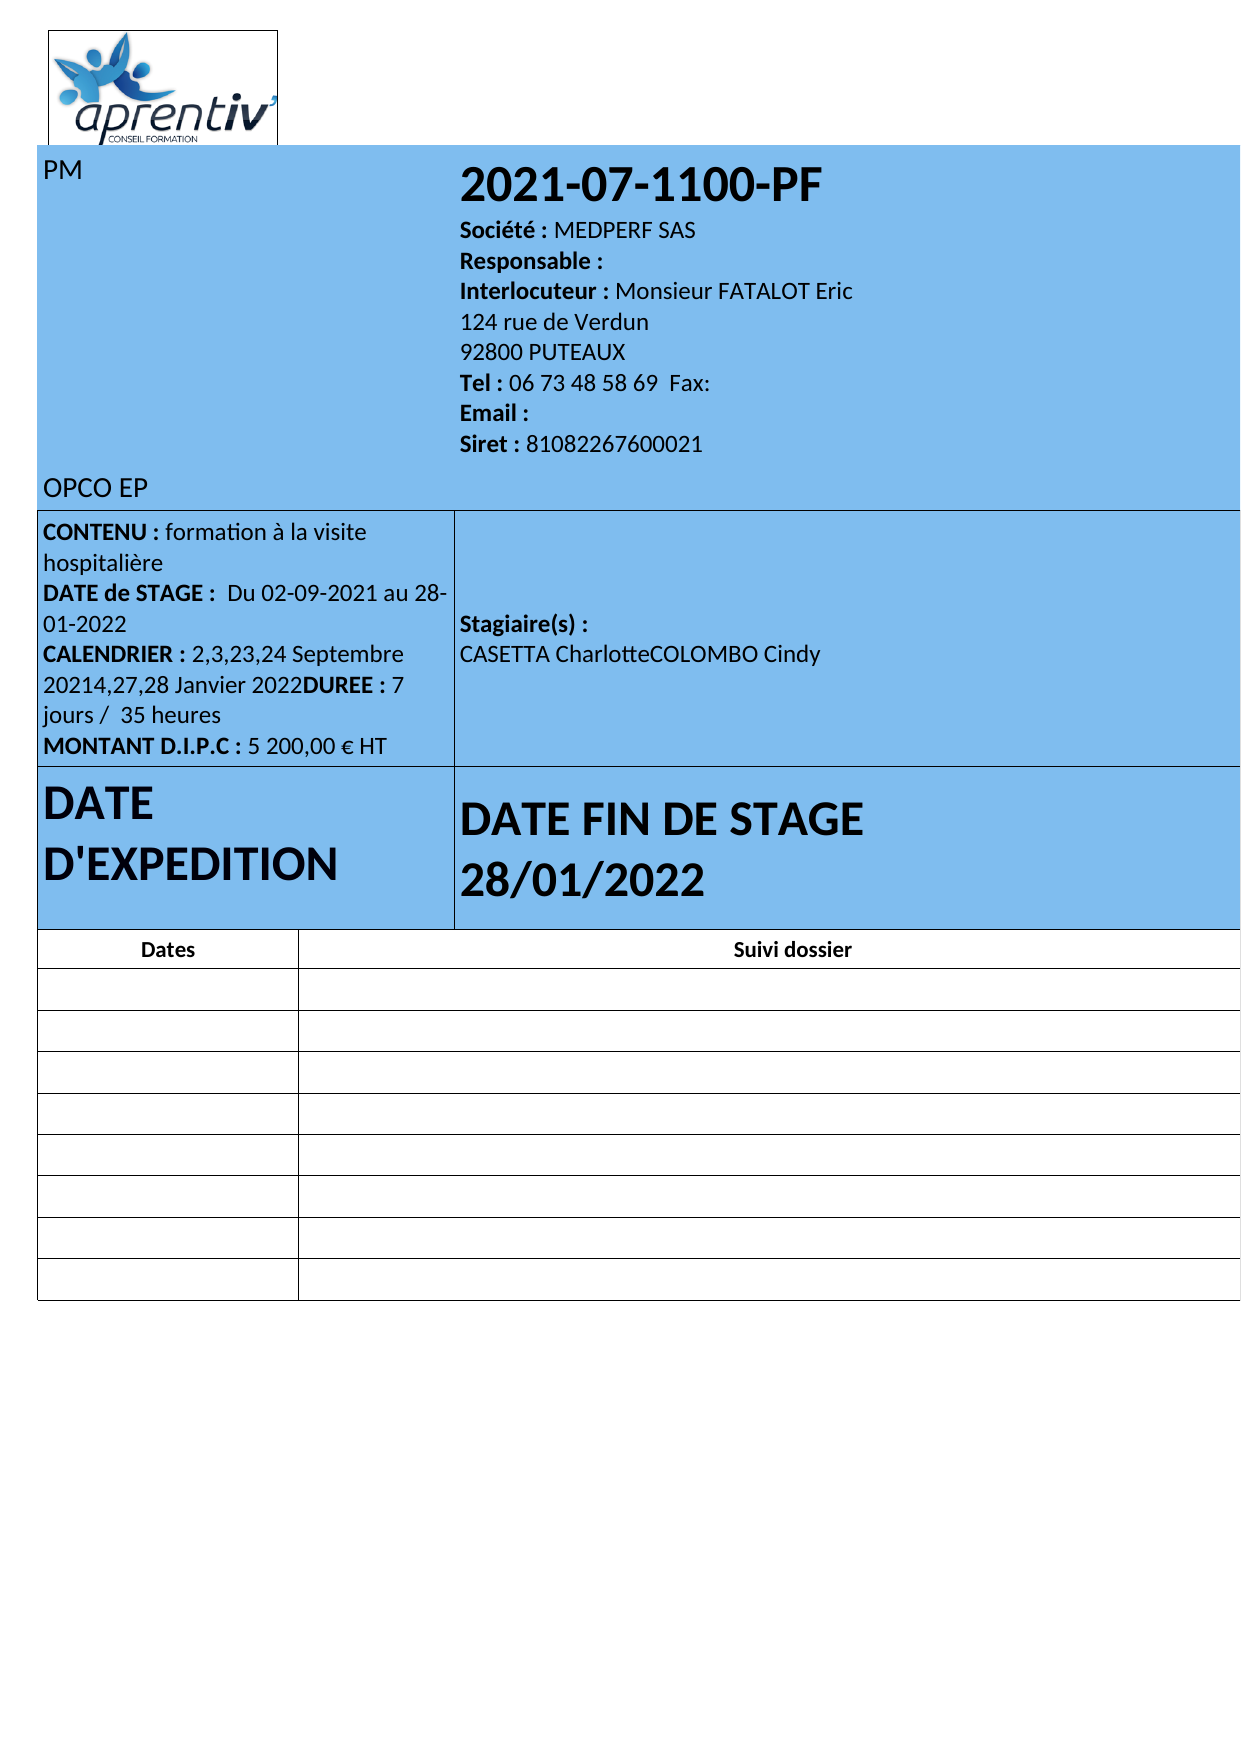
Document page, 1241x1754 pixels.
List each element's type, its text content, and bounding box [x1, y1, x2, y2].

table_cell [38, 1094, 298, 1134]
table_cell DATE D'EXPEDITION [38, 767, 454, 929]
table_cell [299, 1259, 1240, 1300]
table_cell CONTENU : formation à la visite hospitalièreDATE de STAGE : Du 02-09-2021 au 28-01-2022CALENDRIER : 2,3,23,24 Septembre 2021DUREE : 7 jours / 35 heuresMONTANT D.I.P.C : 5 200,00 € HT [38, 511, 454, 766]
table_cell [299, 1094, 1240, 1134]
table_cell DATE FIN DE STAGE 28/01/2022 [455, 767, 1240, 929]
table_cell [299, 1135, 1240, 1175]
table_header PM [38, 146, 454, 464]
table_cell [299, 969, 1240, 1009]
table_cell OPCO EP [38, 465, 1240, 510]
table_cell [38, 1135, 298, 1175]
table_cell [38, 1218, 298, 1258]
table_cell [38, 1259, 298, 1300]
table_header 2021-07-1100-PFSociété : MEDPERF SASResponsable : Interlocuteur : Monsieur FATALOT Eric124 rue de Verdun92800 PUTEAUXTel : 06 73 48 58 69 Fax: Email : Siret : 81082267600021 [455, 146, 1240, 464]
table_cell [38, 969, 298, 1009]
table_cell [299, 1052, 1240, 1092]
table_cell [299, 1218, 1240, 1258]
table_cell [38, 1011, 298, 1051]
table_cell [38, 1176, 298, 1217]
table_cell Stagiaire(s) : CASETTA Charlotte [455, 511, 1240, 766]
table_cell [299, 1011, 1240, 1051]
picture [49, 31, 277, 145]
table_cell [299, 1176, 1240, 1217]
table_cell [38, 1052, 298, 1092]
table_header Suivi dossier [299, 930, 1240, 968]
table_header Dates [38, 930, 298, 968]
